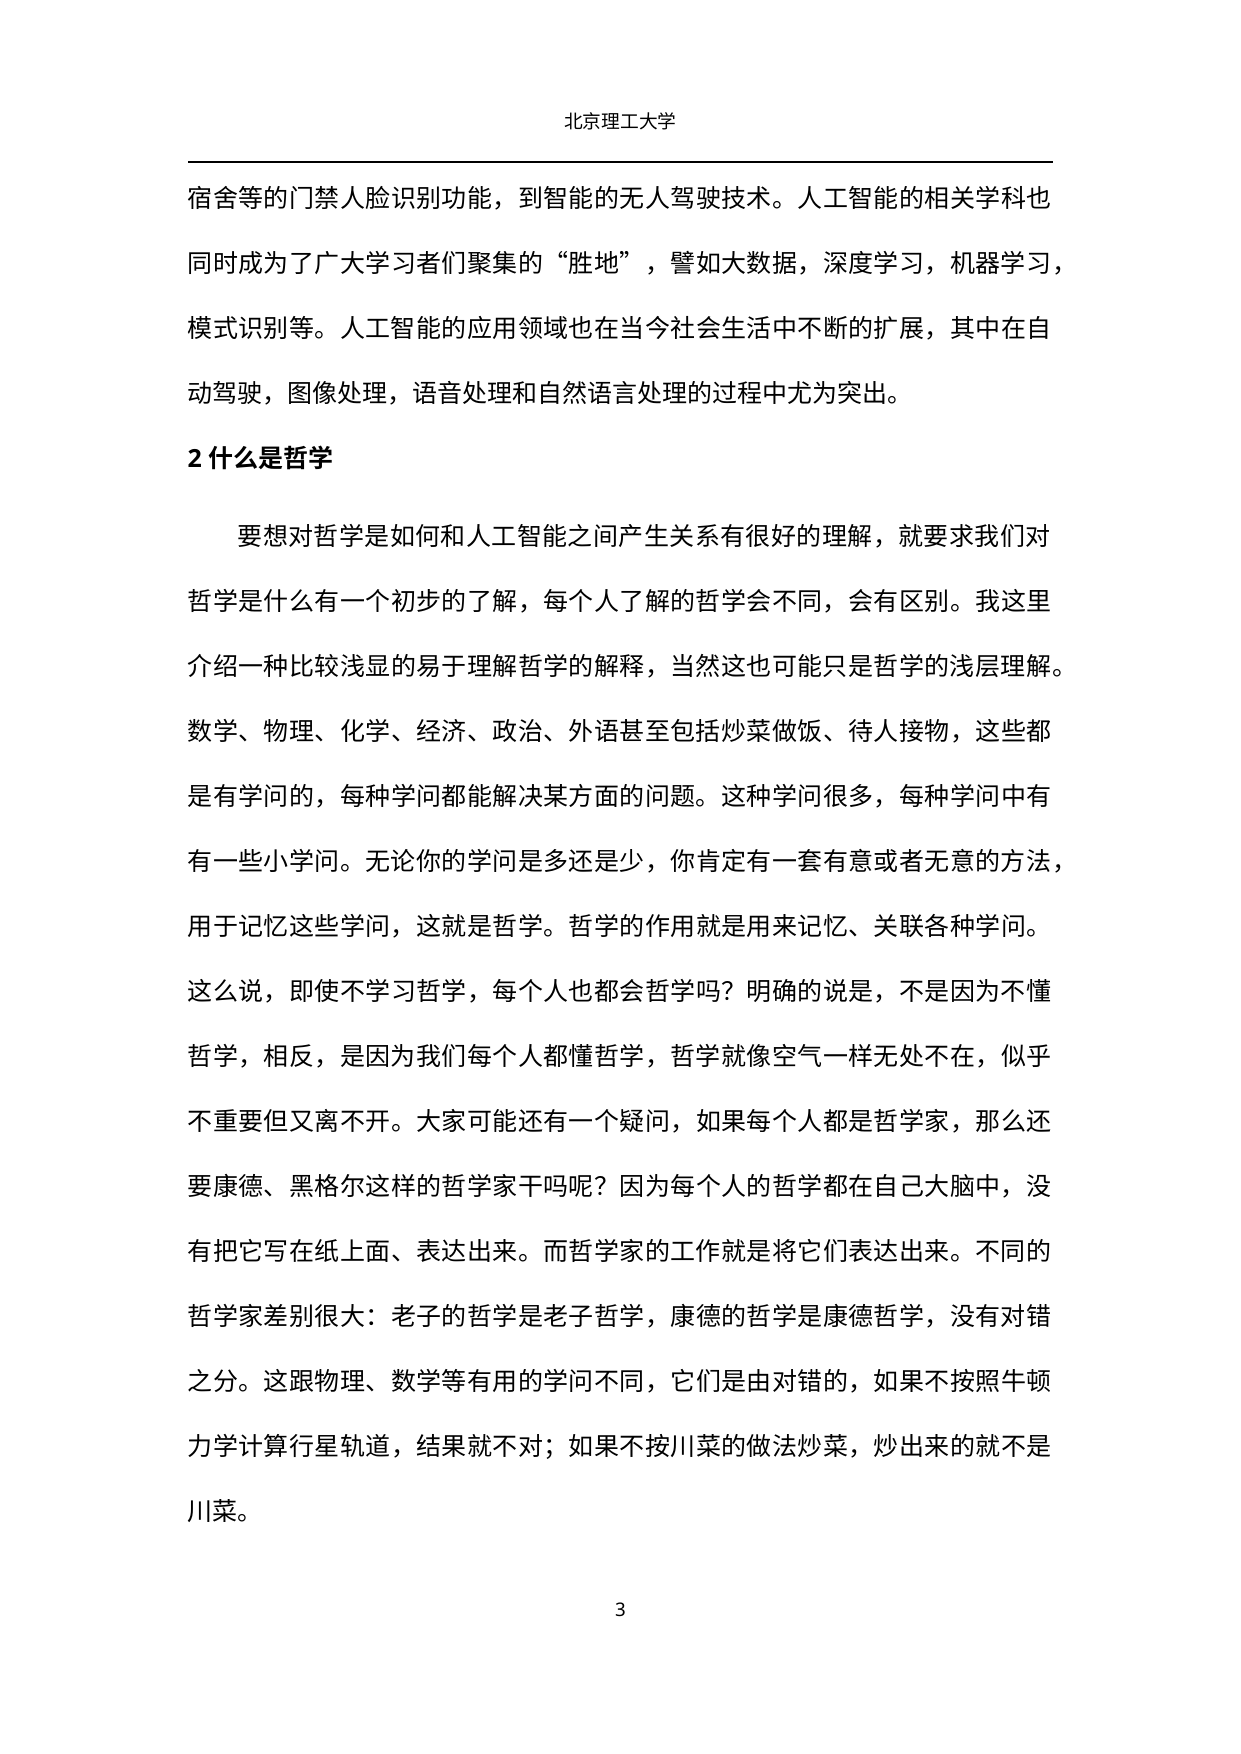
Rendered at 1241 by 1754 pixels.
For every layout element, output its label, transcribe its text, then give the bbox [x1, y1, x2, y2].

text 要想对哲学是如何和人工智能之间产生关系有很好的理解，就要求我们对哲学是什么有一个初步的了解，每个人了解的哲学会不同，会有区别。我这里介绍一种比较浅显的易于理解哲学的解释，当然这也可能只是哲学的浅层理解。数学、物理、化学、经济、政治、外语甚至包括炒菜做饭、待人接物，这些都是有学问的，每种学问都能解决某方面的问题。这种学问很多，每种学问中有有一些小学问。无论你的学问是多还是少，你肯定有一套有意或者无意的方法，用于记忆这些学问，这就是哲学。哲学的作用就是用来记忆、关联各种学问。这么说，即使不学习哲学，每个人也都会哲学吗？明确的说是，不是因为不懂哲学，相反，是因为我们每个人都懂哲学，哲学就像空气一样无处不在，似乎不重要但又离不开。大家可能还有一个疑问，如果每个人都是哲学家，那么还要康德、黑格尔这样的哲学家干吗呢？因为每个人的哲学都在自己大脑中，没有把它写在纸上面、表达出来。而哲学家的工作就是将它们表达出来。不同的哲学家差别很大：老子的哲学是老子哲学，康德的哲学是康德哲学，没有对错之分。这跟物理、数学等有用的学问不同，它们是由对错的，如果不按照牛顿力学计算行星轨道，结果就不对；如果不按川菜的做法炒菜，炒出来的就不是川菜。 [187, 502, 1053, 1542]
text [187, 164, 1053, 424]
subtitle 2 什么是哲学 [187, 424, 1053, 489]
